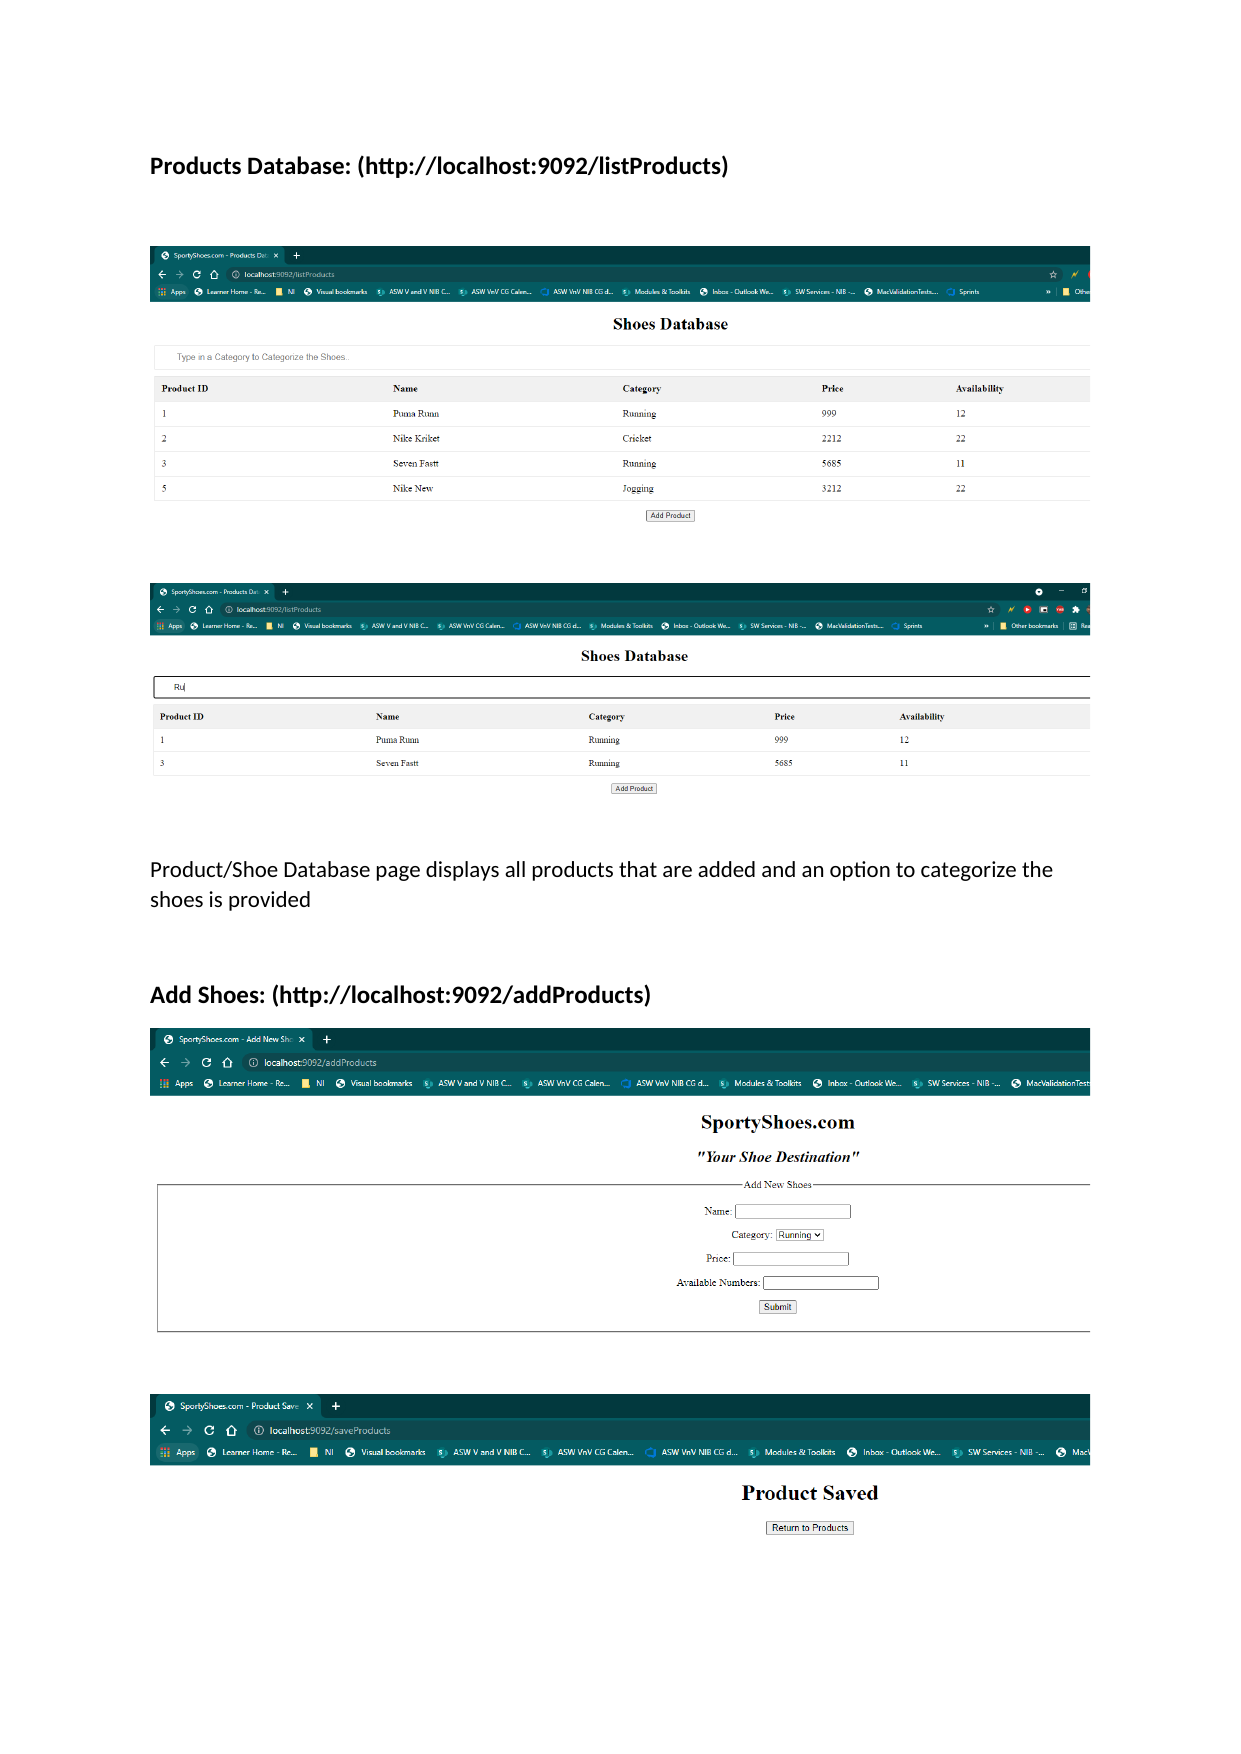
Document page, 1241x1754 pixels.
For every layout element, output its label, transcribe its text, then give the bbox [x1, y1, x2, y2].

text Add Shoes: (http://localhost:9092/addProducts) [150, 979, 1090, 1009]
picture [150, 246, 1091, 565]
text Product/Shoe Database page displays all products that are added and an option to categorize the shoes is provided [150, 855, 1090, 913]
picture [150, 583, 1091, 837]
text Products Database: (http://localhost:9092/listProducts) [150, 150, 1090, 181]
picture [150, 1028, 1091, 1376]
picture [150, 1394, 1091, 1577]
